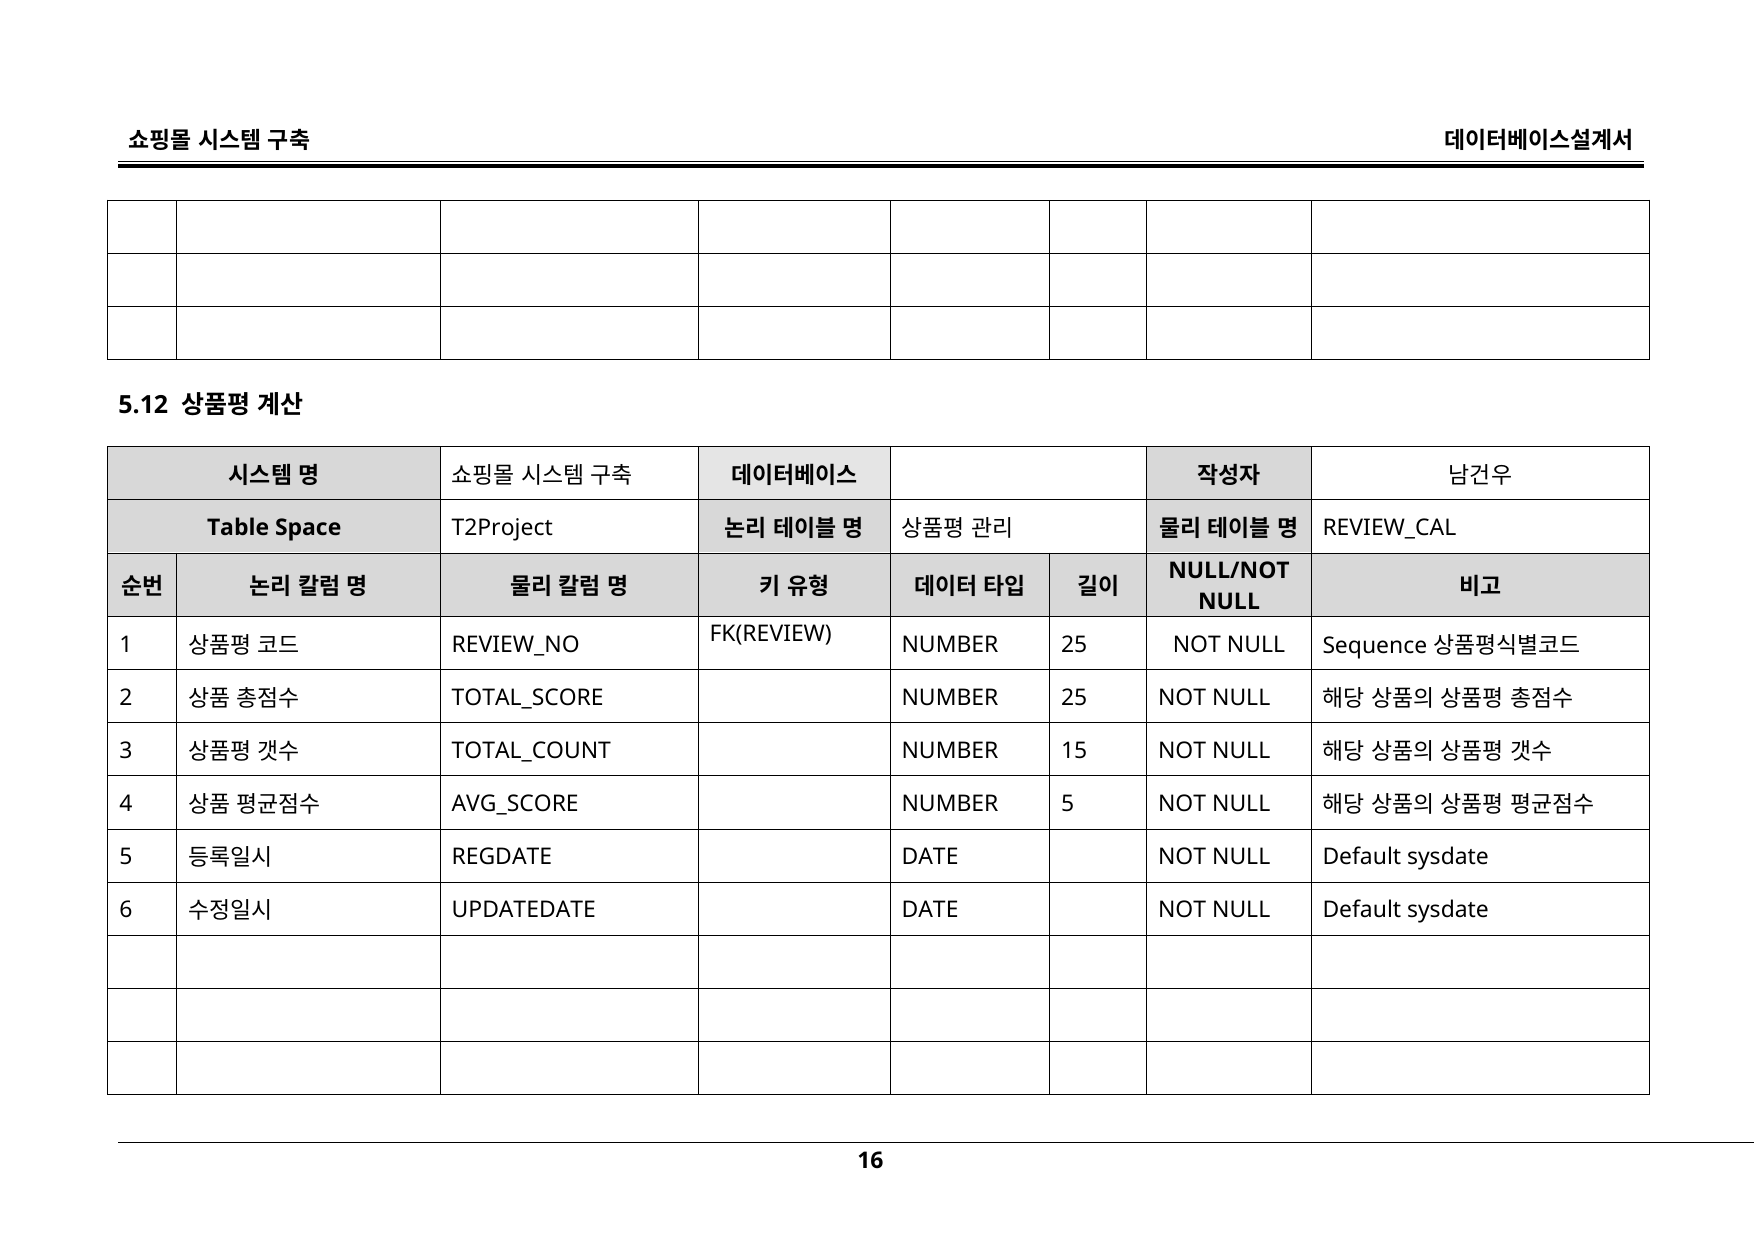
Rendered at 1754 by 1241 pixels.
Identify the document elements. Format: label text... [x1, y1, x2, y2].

table_cell Table Space [108, 500, 440, 552]
table_cell [699, 989, 890, 1041]
table_cell FK(REVIEW) [699, 617, 890, 669]
table_cell 물리 테이블 명 [1147, 500, 1311, 552]
table_header 남건우 [1312, 447, 1649, 499]
table_cell [699, 936, 890, 988]
table_header 작성자 [1147, 447, 1311, 499]
table_cell [699, 723, 890, 775]
table_cell Sequence 상품평식별코드 [1312, 617, 1649, 669]
table_cell 3 [108, 723, 176, 775]
table_cell [1050, 830, 1146, 882]
table_cell 6 [108, 883, 176, 935]
table_cell [441, 307, 698, 359]
table_cell NUMBER [891, 723, 1049, 775]
table_cell 상품평 갯수 [177, 723, 440, 775]
table_header 데이터베이스 [699, 447, 890, 499]
table_cell 비고 [1312, 554, 1649, 616]
table_cell 상품평 코드 [177, 617, 440, 669]
table_cell [177, 936, 440, 988]
table_cell [108, 936, 176, 988]
table_cell [177, 1042, 440, 1094]
table_cell [699, 830, 890, 882]
table_cell [1312, 307, 1649, 359]
table_cell DATE [891, 830, 1049, 882]
table_cell 해당 상품의 상품평 평균점수 [1312, 776, 1649, 828]
table_cell 논리 테이블 명 [699, 500, 890, 552]
table_cell 1 [108, 617, 176, 669]
table_cell [1147, 989, 1311, 1041]
table_cell 길이 [1050, 554, 1146, 616]
table_cell Default sysdate [1312, 883, 1649, 935]
table_cell [1050, 936, 1146, 988]
table_cell [441, 254, 698, 306]
table_cell REGDATE [441, 830, 698, 882]
table_cell [1147, 201, 1311, 253]
table_cell 수정일시 [177, 883, 440, 935]
table_cell [1050, 989, 1146, 1041]
subtitle 상품평 계산 [118, 385, 1577, 421]
table_cell [177, 307, 440, 359]
table_cell [699, 883, 890, 935]
table_cell NOT NULL [1147, 883, 1311, 935]
table_cell 상품평 관리 [891, 500, 1146, 552]
table_cell [891, 307, 1049, 359]
table_cell DATE [891, 883, 1049, 935]
table_cell [1147, 307, 1311, 359]
table_cell 데이터 타입 [891, 554, 1049, 616]
table_cell 물리 칼럼 명 [441, 554, 698, 616]
table_cell UPDATEDATE [441, 883, 698, 935]
table_cell NUMBER [891, 617, 1049, 669]
table_cell [1050, 201, 1146, 253]
table_cell AVG_SCORE [441, 776, 698, 828]
table_cell [1050, 883, 1146, 935]
table_cell TOTAL_COUNT [441, 723, 698, 775]
table_cell [1312, 1042, 1649, 1094]
table_cell [108, 307, 176, 359]
table_cell [699, 307, 890, 359]
table_header 시스템 명 [108, 447, 440, 499]
table_cell 논리 칼럼 명 [177, 554, 440, 616]
table_cell [699, 201, 890, 253]
table_cell [108, 201, 176, 253]
table_cell REVIEW_CAL [1312, 500, 1649, 552]
table_cell NOT NULL [1147, 830, 1311, 882]
table_cell [108, 254, 176, 306]
table_cell 순번 [108, 554, 176, 616]
table_cell [891, 201, 1049, 253]
table_cell [891, 989, 1049, 1041]
table_cell [441, 989, 698, 1041]
table_cell [1312, 989, 1649, 1041]
table_cell NOT NULL [1147, 776, 1311, 828]
table_cell [1312, 254, 1649, 306]
table_cell [1147, 936, 1311, 988]
table_cell 15 [1050, 723, 1146, 775]
table_cell Default sysdate [1312, 830, 1649, 882]
table_cell [699, 776, 890, 828]
table_cell NUMBER [891, 776, 1049, 828]
table_cell [108, 989, 176, 1041]
table_cell [1312, 936, 1649, 988]
table_cell [699, 254, 890, 306]
table_header 쇼핑몰 시스템 구축 [441, 447, 698, 499]
table_cell [1312, 201, 1649, 253]
table_cell NOT NULL [1147, 617, 1311, 669]
table_cell 해당 상품의 상품평 갯수 [1312, 723, 1649, 775]
table_cell REVIEW_NO [441, 617, 698, 669]
table_cell T2Project [441, 500, 698, 552]
table_cell [1050, 307, 1146, 359]
table_cell NUMBER [891, 670, 1049, 722]
table_cell NULL/NOT NULL [1147, 554, 1311, 616]
table_cell 25 [1050, 617, 1146, 669]
table_cell [441, 201, 698, 253]
table_cell [108, 1042, 176, 1094]
table_cell [1147, 1042, 1311, 1094]
table_cell [1050, 254, 1146, 306]
table_cell 2 [108, 670, 176, 722]
table_cell 25 [1050, 670, 1146, 722]
table_cell [1050, 1042, 1146, 1094]
table_cell [891, 936, 1049, 988]
table_cell 4 [108, 776, 176, 828]
table_cell [699, 1042, 890, 1094]
table_cell [441, 936, 698, 988]
table_cell [891, 1042, 1049, 1094]
table_header [891, 447, 1146, 499]
table_cell [177, 989, 440, 1041]
table_cell 5 [108, 830, 176, 882]
table_cell 등록일시 [177, 830, 440, 882]
table_cell 상품 총점수 [177, 670, 440, 722]
table_cell 키 유형 [699, 554, 890, 616]
table_cell 상품 평균점수 [177, 776, 440, 828]
table_cell NOT NULL [1147, 670, 1311, 722]
table_cell [441, 1042, 698, 1094]
table_cell [891, 254, 1049, 306]
table_cell 해당 상품의 상품평 총점수 [1312, 670, 1649, 722]
table_cell [1147, 254, 1311, 306]
table_cell 5 [1050, 776, 1146, 828]
table_cell [177, 201, 440, 253]
table_cell [177, 254, 440, 306]
table_cell [699, 670, 890, 722]
table_cell NOT NULL [1147, 723, 1311, 775]
table_cell TOTAL_SCORE [441, 670, 698, 722]
